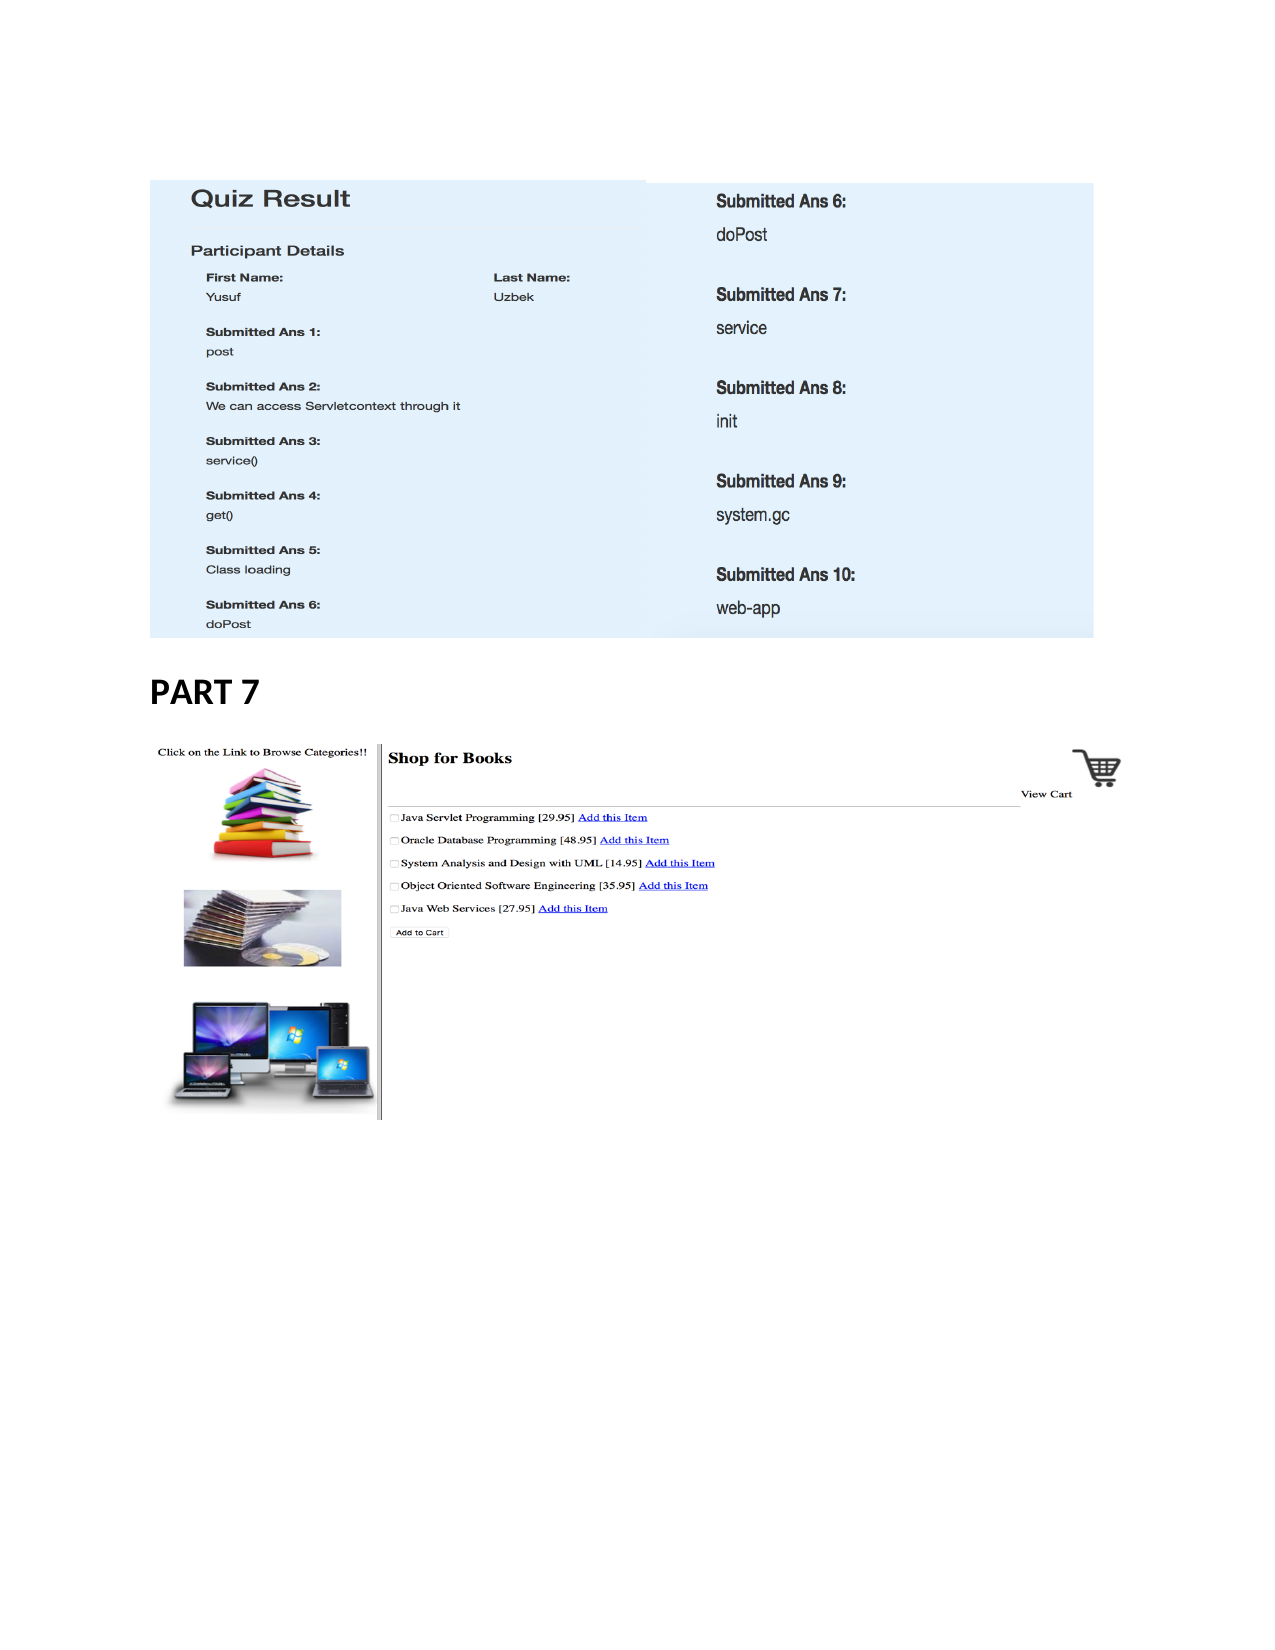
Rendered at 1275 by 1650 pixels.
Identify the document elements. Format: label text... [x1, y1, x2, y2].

picture [150, 744, 1124, 1120]
text PART 7 [150, 668, 1125, 714]
picture [150, 180, 1094, 638]
